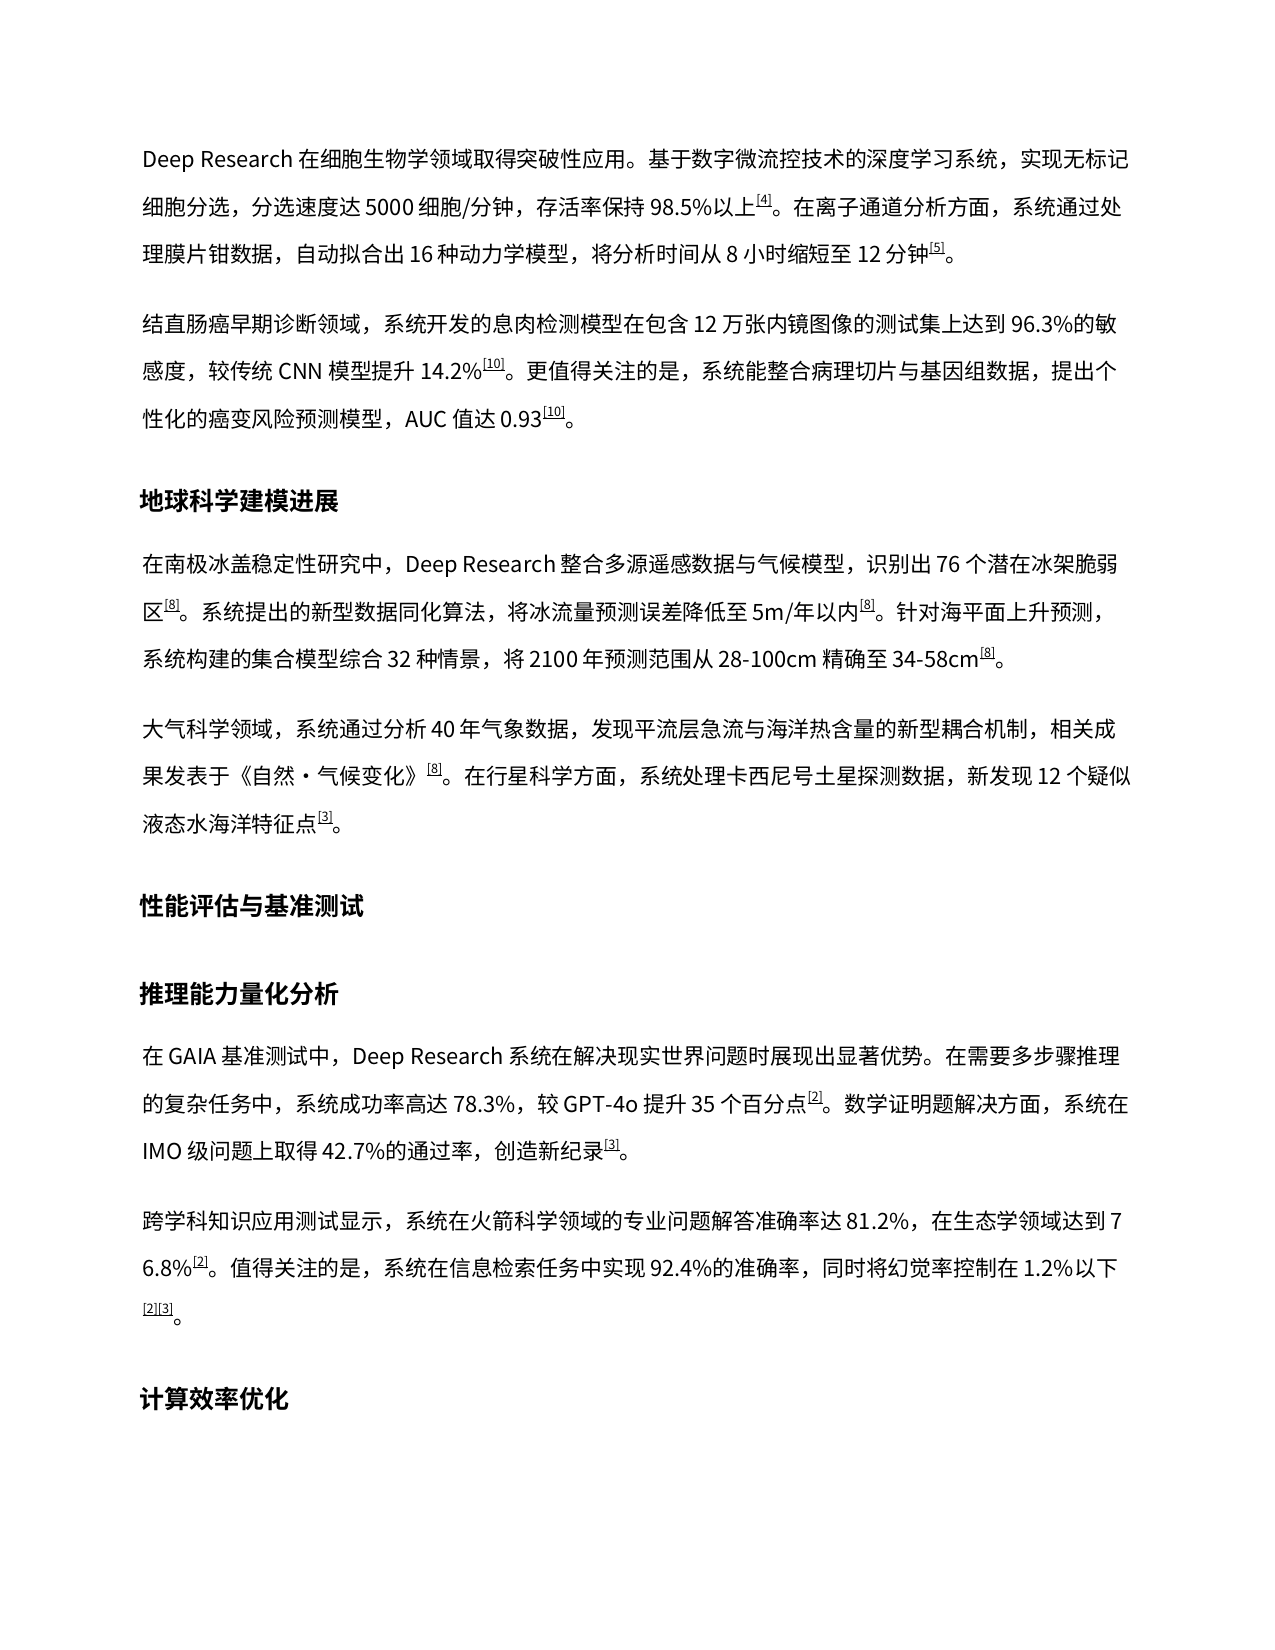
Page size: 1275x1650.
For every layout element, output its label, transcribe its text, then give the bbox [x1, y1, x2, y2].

text 在南极冰盖稳定性研究中，Deep Research整合多源遥感数据与气候模型，识别出76个潜在冰架脆弱区[8]。系统提出的新型数据同化算法，将冰流量预测误差降低至5m/年以内[8]。针对海平面上升预测，系统构建的集合模型综合32种情景，将2100年预测范围从28-100cm精确至34-58cm[8]。 [142, 547, 1133, 674]
text 地球科学建模进展 [139, 482, 1133, 518]
text 性能评估与基准测试 [139, 887, 1133, 923]
text 结直肠癌早期诊断领域，系统开发的息肉检测模型在包含12万张内镜图像的测试集上达到96.3%的敏感度，较传统CNN模型提升14.2%[10]。更值得关注的是，系统能整合病理切片与基因组数据，提出个性化的癌变风险预测模型，AUC值达0.93[10]。 [142, 307, 1133, 433]
text 计算效率优化 [139, 1379, 1133, 1415]
text Deep Research在细胞生物学领域取得突破性应用。基于数字微流控技术的深度学习系统，实现无标记细胞分选，分选速度达5000细胞/分钟，存活率保持98.5%以上[4]。在离子通道分析方面，系统通过处理膜片钳数据，自动拟合出16种动力学模型，将分析时间从8小时缩短至12分钟[5]。 [142, 142, 1133, 269]
text 跨学科知识应用测试显示，系统在火箭科学领域的专业问题解答准确率达81.2%，在生态学领域达到76.8%[2]。值得关注的是，系统在信息检索任务中实现92.4%的准确率，同时将幻觉率控制在1.2%以下[2][3]。 [142, 1204, 1133, 1330]
text 推理能力量化分析 [139, 974, 1133, 1010]
text 大气科学领域，系统通过分析40年气象数据，发现平流层急流与海洋热含量的新型耦合机制，相关成果发表于《自然·气候变化》[8]。在行星科学方面，系统处理卡西尼号土星探测数据，新发现12个疑似液态水海洋特征点[3]。 [142, 712, 1133, 838]
text 在GAIA基准测试中，Deep Research系统在解决现实世界问题时展现出显著优势。在需要多步骤推理的复杂任务中，系统成功率高达78.3%，较GPT-4o提升35个百分点[2]。数学证明题解决方面，系统在IMO级问题上取得42.7%的通过率，创造新纪录[3]。 [142, 1039, 1133, 1166]
